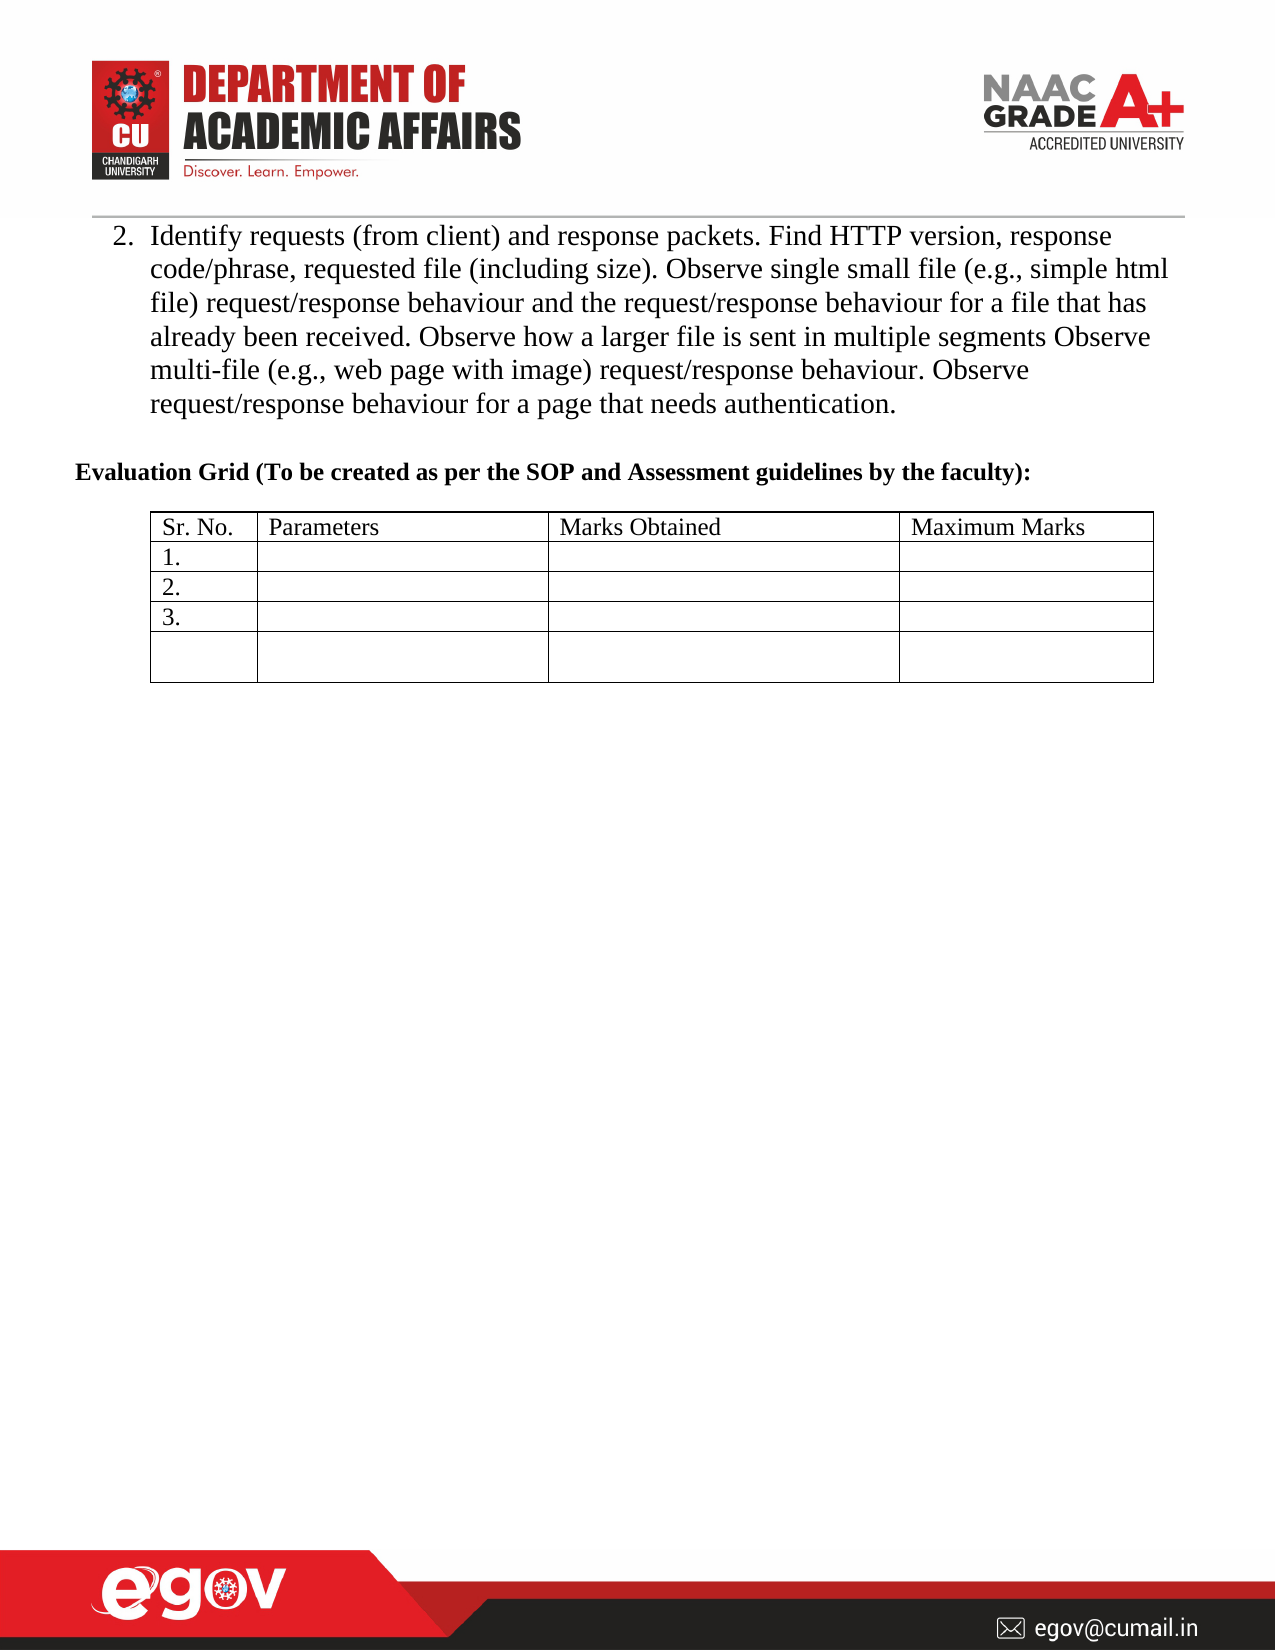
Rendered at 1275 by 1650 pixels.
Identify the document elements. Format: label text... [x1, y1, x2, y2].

table_cell [900, 602, 1153, 631]
table_header Sr. No. [151, 513, 257, 541]
table_cell [900, 542, 1153, 571]
list Identify requests (from client) and response packets. Find HTTP version, response code/phrase, requested file (including size). Observe single small file (e.g., simple html file) request/response behaviour and the request/response behaviour for a file that has already been received. Observe how a larger file is sent in multiple segments Observe multi-file (e.g., web page with image) request/response behaviour. Observe request/response behaviour for a page that needs authentication. [112, 75, 1200, 419]
table_header Parameters [258, 513, 548, 541]
table_cell [900, 632, 1153, 682]
table_cell [258, 542, 548, 571]
table_cell [900, 572, 1153, 601]
text Evaluation Grid (To be created as per the SOP and Assessment guidelines by the faculty): [75, 457, 1200, 486]
picture [0, 1549, 1275, 1650]
table_cell [258, 632, 548, 682]
table_cell [549, 632, 899, 682]
table_cell 2. [151, 572, 257, 601]
table_cell [549, 542, 899, 571]
table_header Maximum Marks [900, 513, 1153, 541]
table_cell [549, 602, 899, 631]
picture [0, 0, 1275, 218]
table_cell [549, 572, 899, 601]
table_cell [151, 632, 257, 682]
table_cell [258, 572, 548, 601]
table_cell 1. [151, 542, 257, 571]
table_cell 3. [151, 602, 257, 631]
table_header Marks Obtained [549, 513, 899, 541]
table_cell [258, 602, 548, 631]
